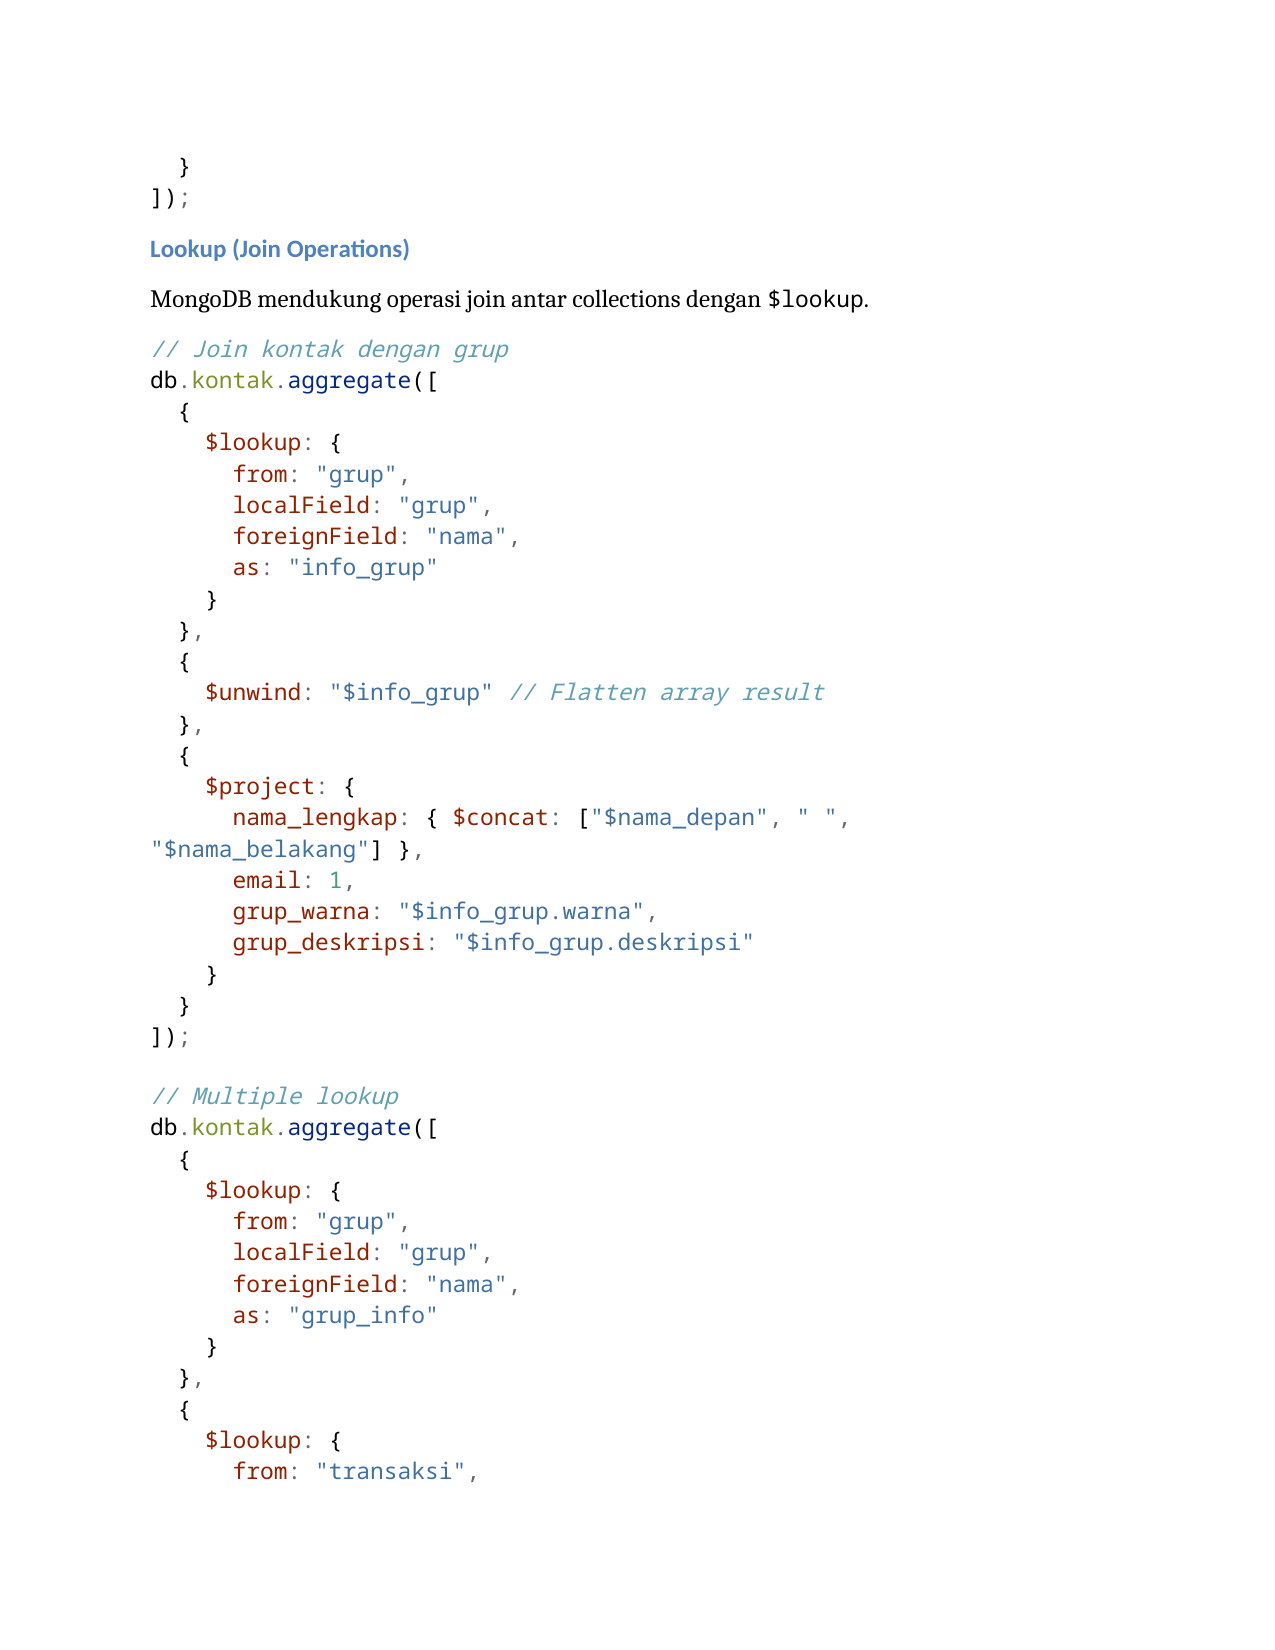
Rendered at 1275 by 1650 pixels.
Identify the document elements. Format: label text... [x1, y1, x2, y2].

text MongoDB mendukung operasi join antar collections dengan $lookup. [150, 283, 1125, 314]
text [150, 333, 1125, 1486]
subtitle Lookup (Join Operations) [150, 233, 1125, 264]
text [150, 150, 1125, 212]
